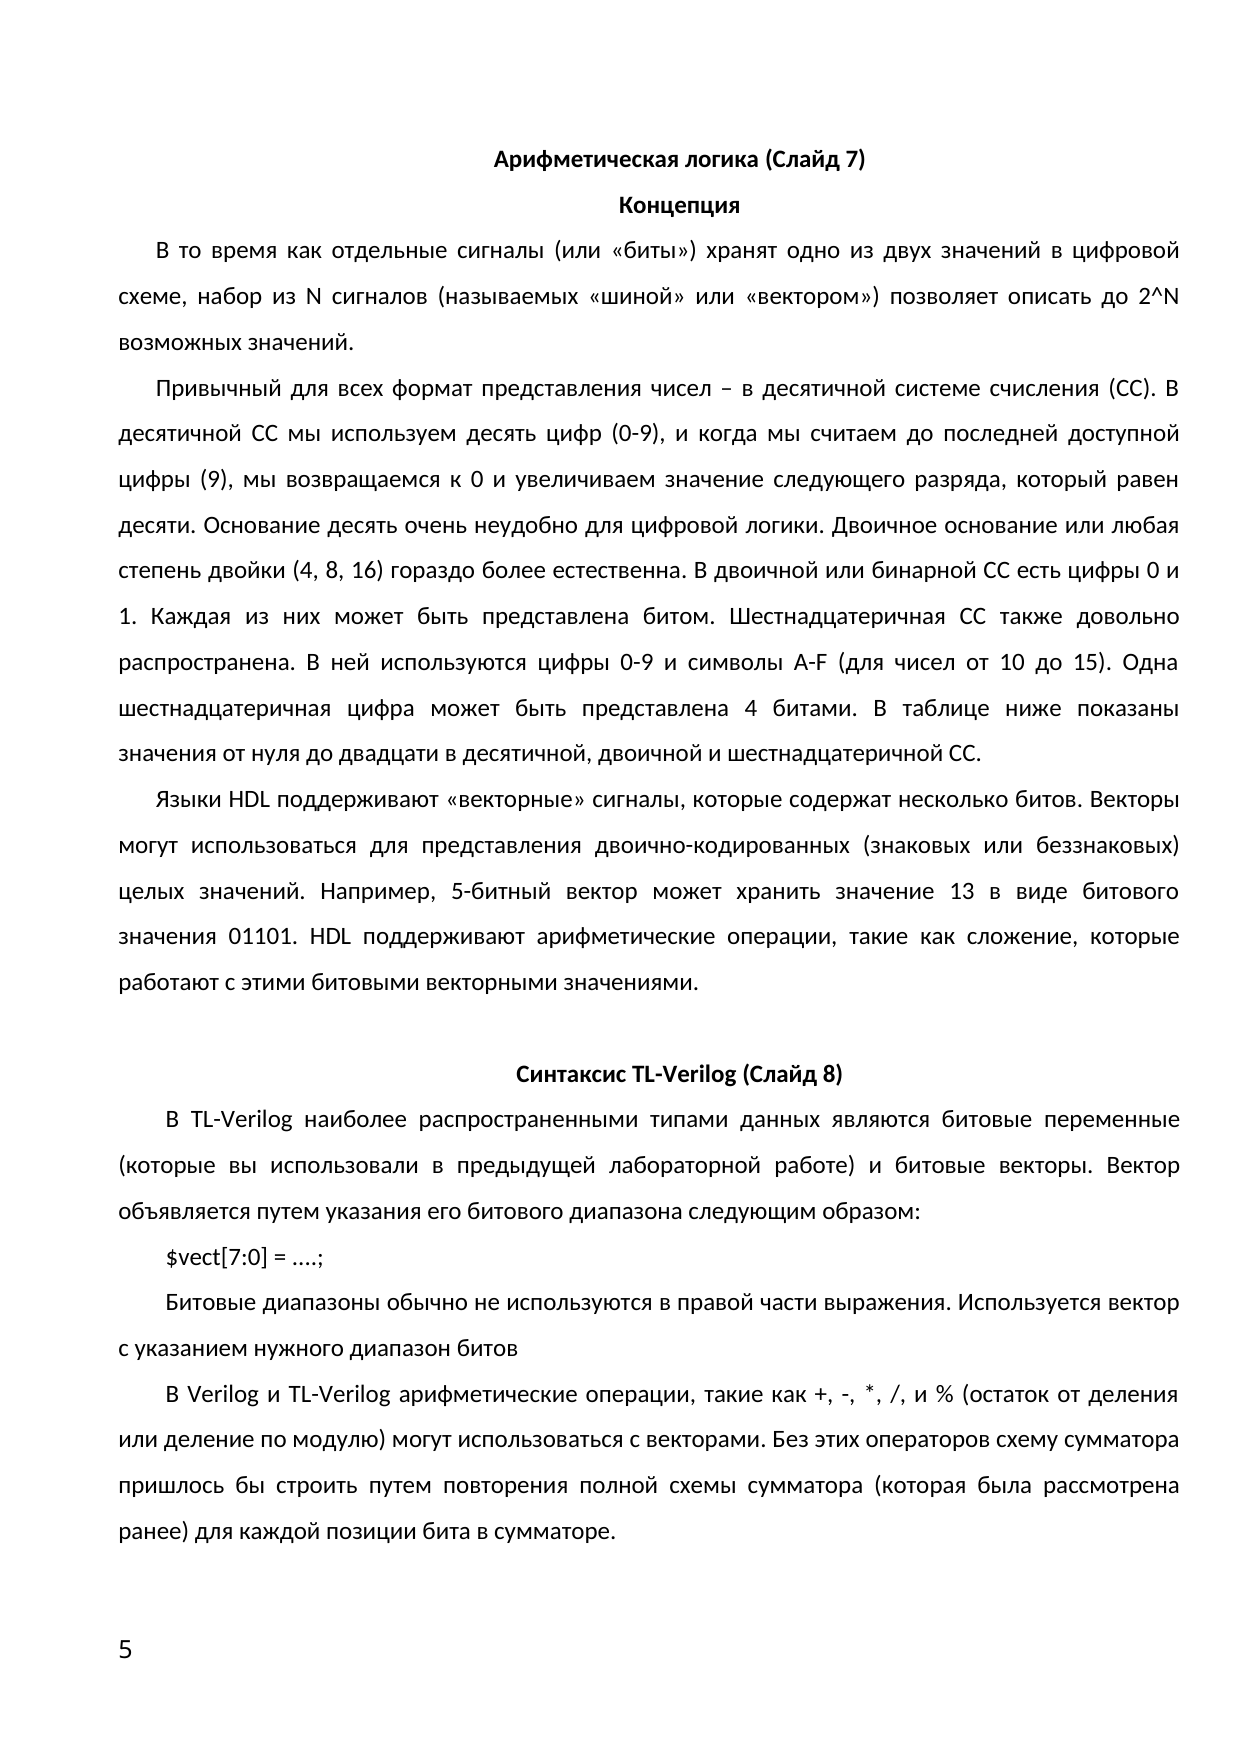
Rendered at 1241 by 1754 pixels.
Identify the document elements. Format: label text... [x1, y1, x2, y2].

text Концепция [178, 189, 1181, 219]
text Синтаксис TL-Verilog (Слайд 8) [178, 1058, 1181, 1088]
text Арифметическая логика (Слайд 7) [178, 143, 1181, 174]
text Привычный для всех формат представления чисел – в десятичной системе счисления (СС). В десятичной СС мы используем десять цифр (0-9), и когда мы считаем до последней доступной цифры (9), мы возвращаемся к 0 и увеличиваем значение следующего разряда, который равен десяти. Основание десять очень неудобно для цифровой логики. Двоичное основание или любая степень двойки (4, 8, 16) гораздо более естественна. В двоичной или бинарной СС есть цифры 0 и 1. Каждая из них может быть представлена битом. Шестнадцатеричная СС также довольно распространена. В ней используются цифры 0-9 и символы A-F (для чисел от 10 до 15). Одна шестнадцатеричная цифра может быть представлена 4 битами. В таблице ниже показаны значения от нуля до двадцати в десятичной, двоичной и шестнадцатеричной СС. [118, 372, 1181, 768]
text В TL-Verilog наиболее распространенными типами данных являются битовые переменные (которые вы использовали в предыдущей лабораторной работе) и битовые векторы. Вектор объявляется путем указания его битового диапазона следующим образом: [118, 1103, 1181, 1225]
text В Verilog и TL-Verilog арифметические операции, такие как +, -, *, /, и % (остаток от деления или деление по модулю) могут использоваться с векторами. Без этих операторов схему сумматора пришлось бы строить путем повторения полной схемы сумматора (которая была рассмотрена ранее) для каждой позиции бита в сумматоре. [118, 1378, 1181, 1546]
text В то время как отдельные сигналы (или «биты») хранят одно из двух значений в цифровой схеме, набор из N сигналов (называемых «шиной» или «вектором») позволяет описать до 2^N возможных значений. [118, 234, 1181, 357]
text Языки HDL поддерживают «векторные» сигналы, которые содержат несколько битов. Векторы могут использоваться для представления двоично-кодированных (знаковых или беззнаковых) целых значений. Например, 5-битный вектор может хранить значение 13 в виде битового значения 01101. HDL поддерживают арифметические операции, такие как сложение, которые работают с этими битовыми векторными значениями. [118, 783, 1181, 997]
text $vect[7:0] = ....; [118, 1241, 1181, 1271]
text Битовые диапазоны обычно не используются в правой части выражения. Используется вектор с указанием нужного диапазон битов [118, 1286, 1181, 1363]
